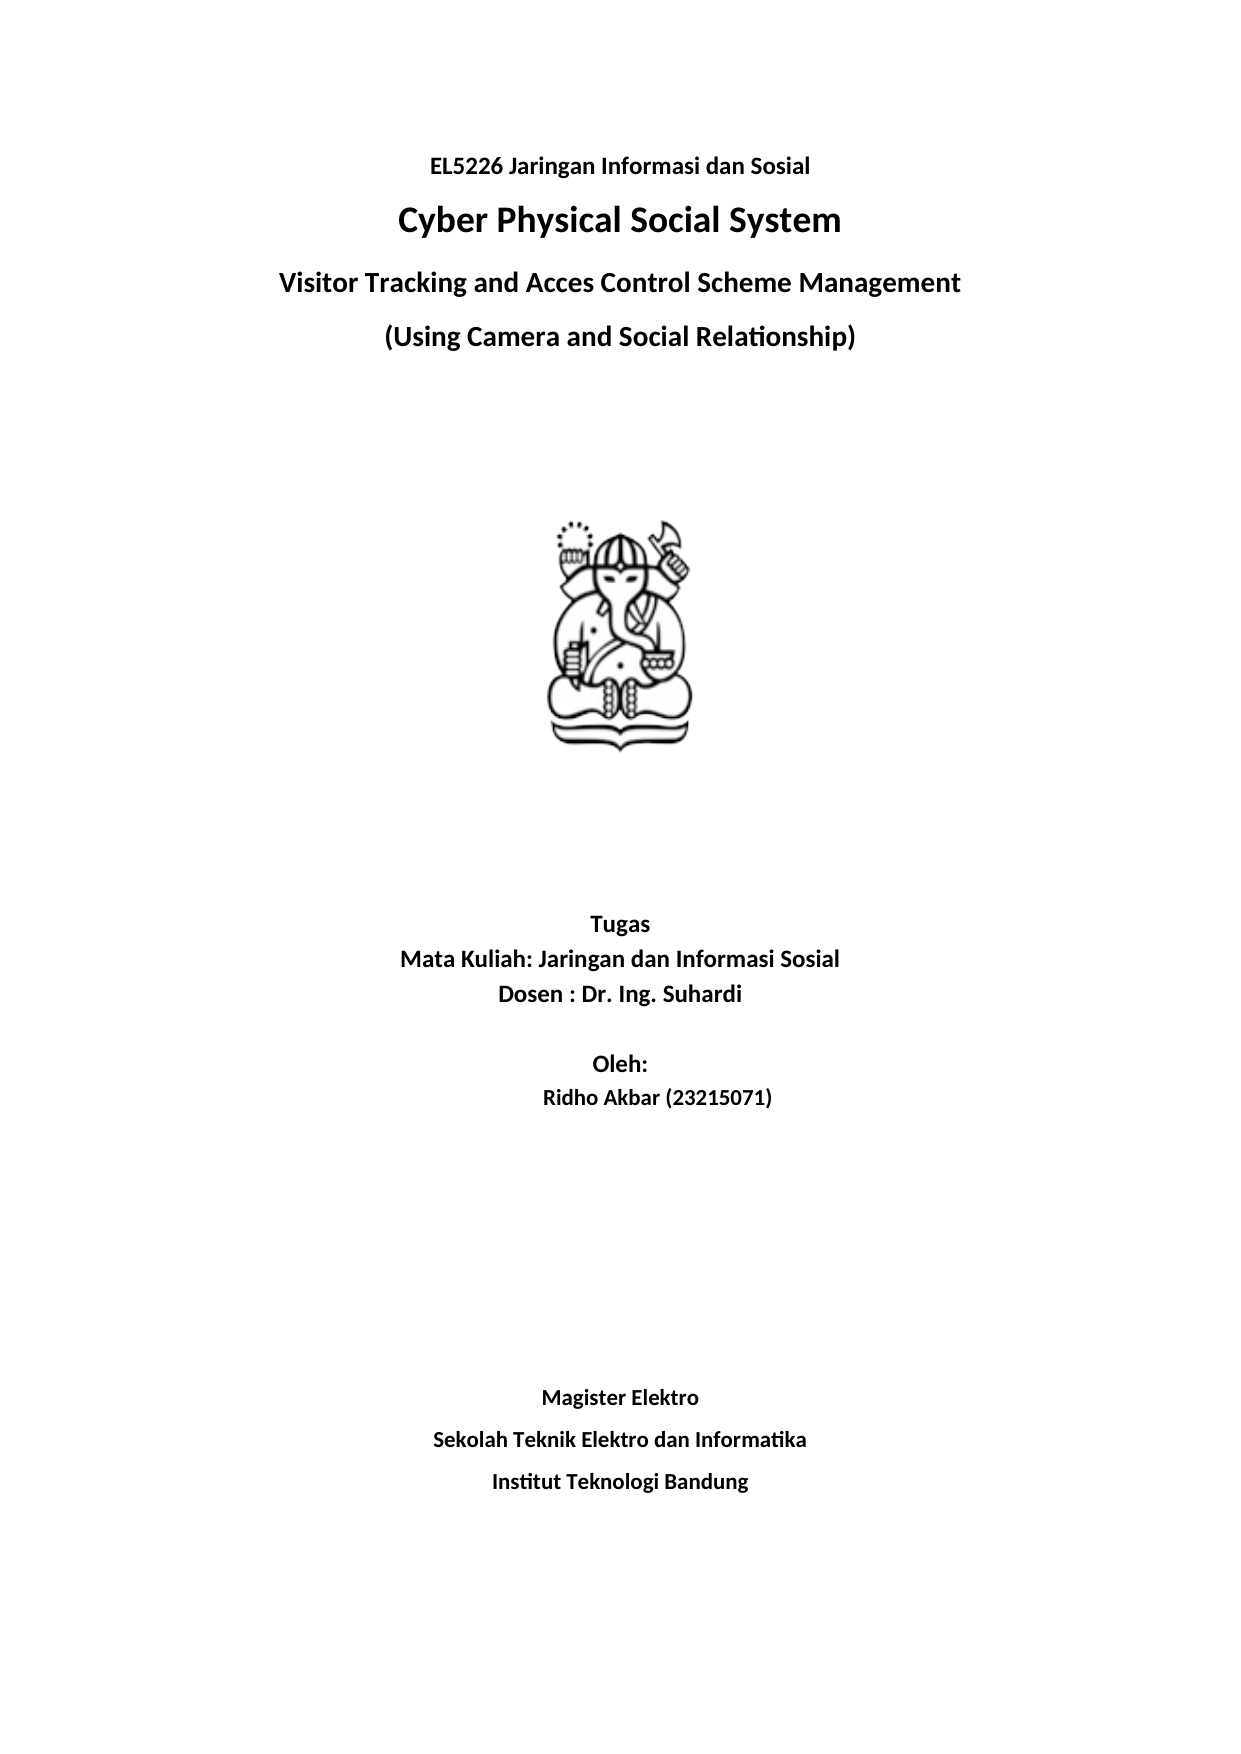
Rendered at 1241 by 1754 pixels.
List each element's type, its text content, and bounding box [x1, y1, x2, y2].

list Ridho Akbar (23215071) [225, 1083, 1090, 1111]
text Magister Elektro [150, 1383, 1090, 1411]
picture [536, 512, 704, 761]
text (Using Camera and Social Relationship) [150, 318, 1090, 353]
text Sekolah Teknik Elektro dan Informatika [150, 1425, 1090, 1453]
text Cyber Physical Social System [150, 196, 1090, 242]
text Institut Teknologi Bandung [150, 1467, 1090, 1495]
text Tugas [150, 908, 1090, 939]
text Visitor Tracking and Acces Control Scheme Management [150, 264, 1090, 300]
text EL5226 Jaringan Informasi dan Sosial [150, 150, 1090, 181]
text Mata Kuliah: Jaringan dan Informasi Sosial [150, 943, 1090, 974]
text Oleh: [150, 1048, 1090, 1079]
text Dosen : Dr. Ing. Suhardi [150, 978, 1090, 1009]
